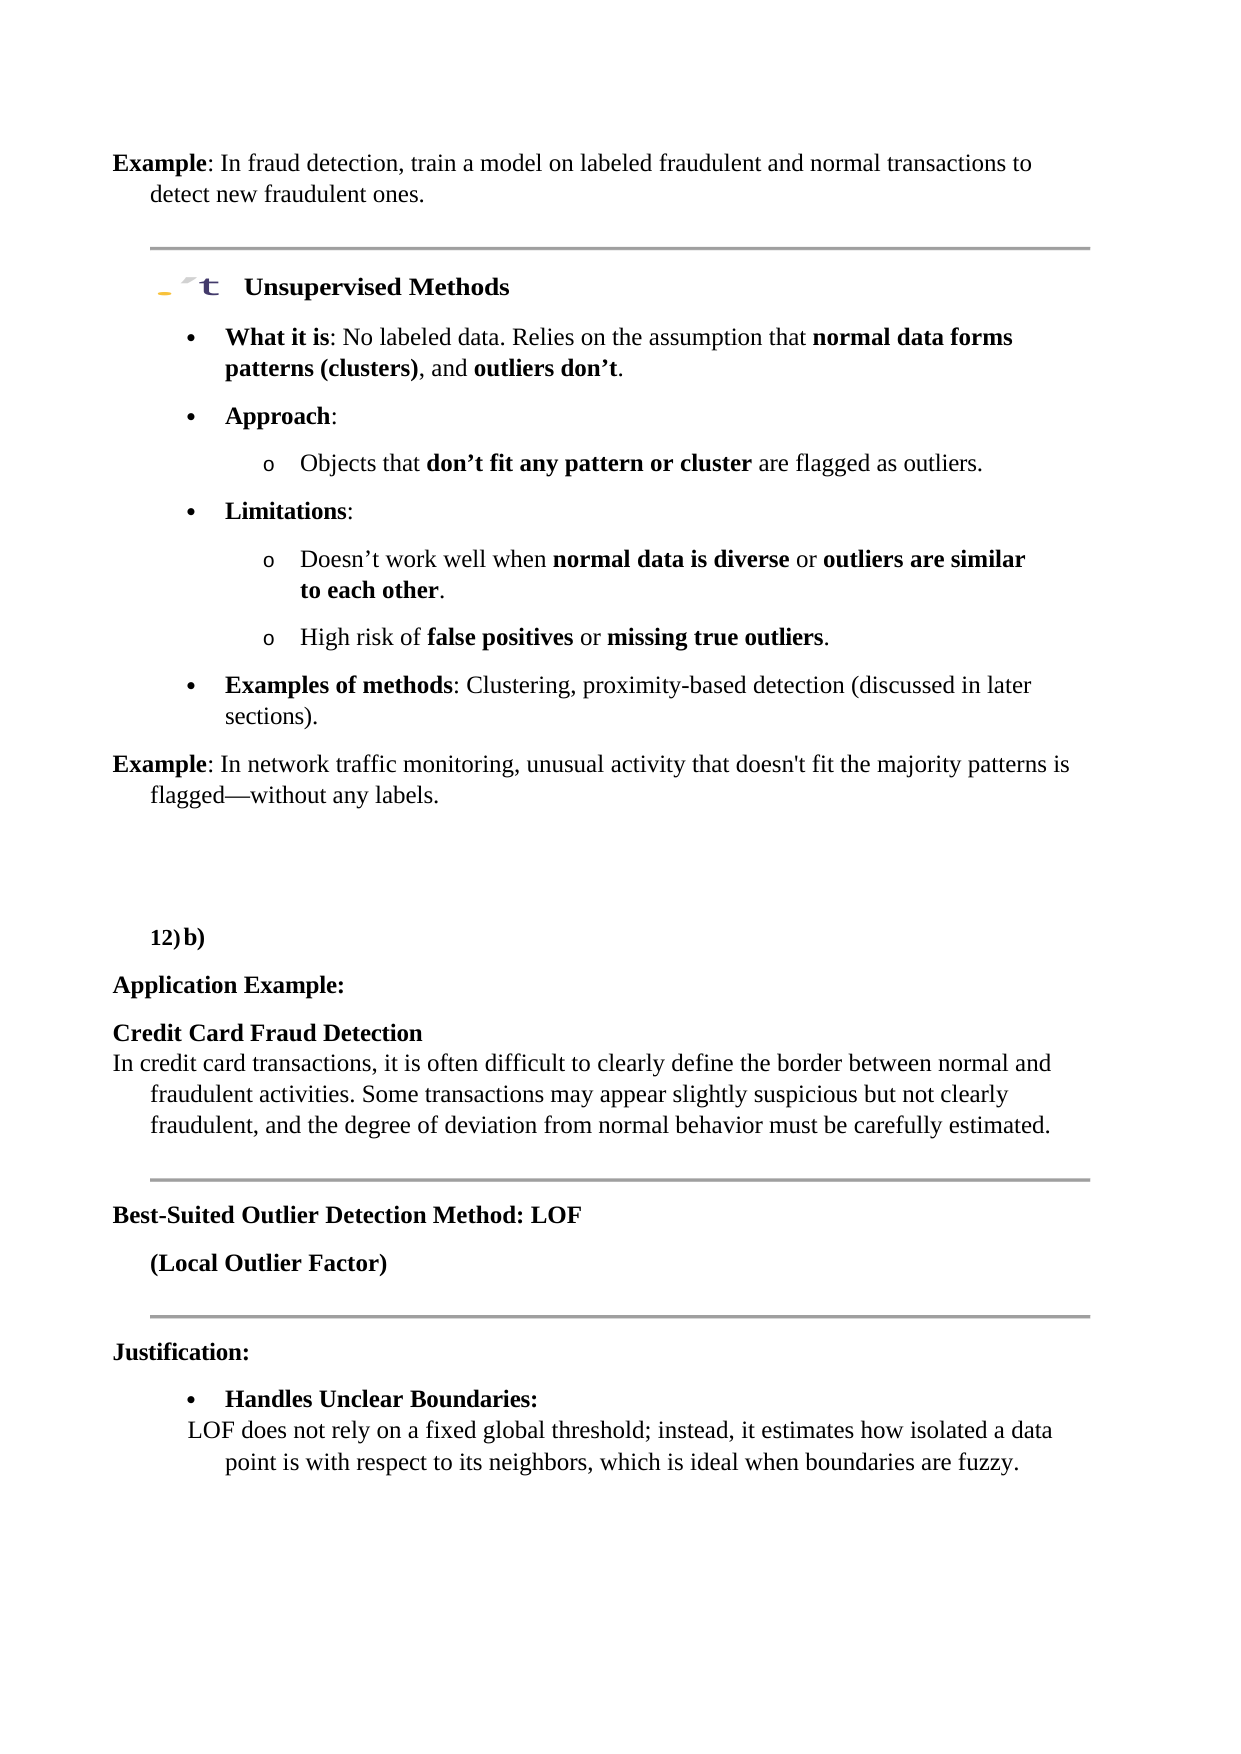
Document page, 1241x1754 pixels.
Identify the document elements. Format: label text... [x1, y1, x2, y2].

text In credit card transactions, it is often difficult to clearly define the border between normal and fraudulent activities. Some transactions may appear slightly suspicious but not clearly fraudulent, and the degree of deviation from normal behavior must be carefully estimated. [112, 1048, 1093, 1139]
subtitle .’t Unsupervised Methods [150, 269, 1093, 303]
text Application Example: [112, 970, 1093, 999]
text Credit Card Fraud Detection [112, 1018, 1093, 1046]
text LOF does not rely on a fixed global threshold; instead, it estimates how isolated a data point is with respect to its neighbors, which is ideal when boundaries are fuzzy. [187, 1416, 1093, 1475]
list Examples of methods: Clustering, proximity-based detection (discussed in later sections). [187, 670, 1031, 730]
list Doesn’t work well when normal data is diverse or outliers are similar to each other. [262, 544, 1052, 603]
text Justification: [112, 1337, 1093, 1366]
text Example: In fraud detection, train a model on labeled fraudulent and normal transactions to detect new fraudulent ones. [112, 148, 1093, 208]
subtitle Approach: [187, 401, 1093, 429]
text Best-Suited Outlier Detection Method: LOF (Local Outlier Factor) [112, 1200, 606, 1276]
text Example: In network traffic monitoring, unusual activity that doesn't fit the majority patterns is flagged—without any labels. [112, 749, 1093, 808]
list High risk of false positives or missing true outliers. [262, 622, 1093, 652]
subtitle Limitations: [187, 496, 1093, 525]
list b) [150, 922, 1093, 951]
list What it is: No labeled data. Relies on the assumption that normal data forms patterns (clusters), and outliers don’t. [187, 322, 1013, 382]
list Handles Unclear Boundaries: [187, 1384, 1093, 1413]
list Objects that don’t fit any pattern or cluster are flagged as outliers. [262, 448, 1093, 478]
